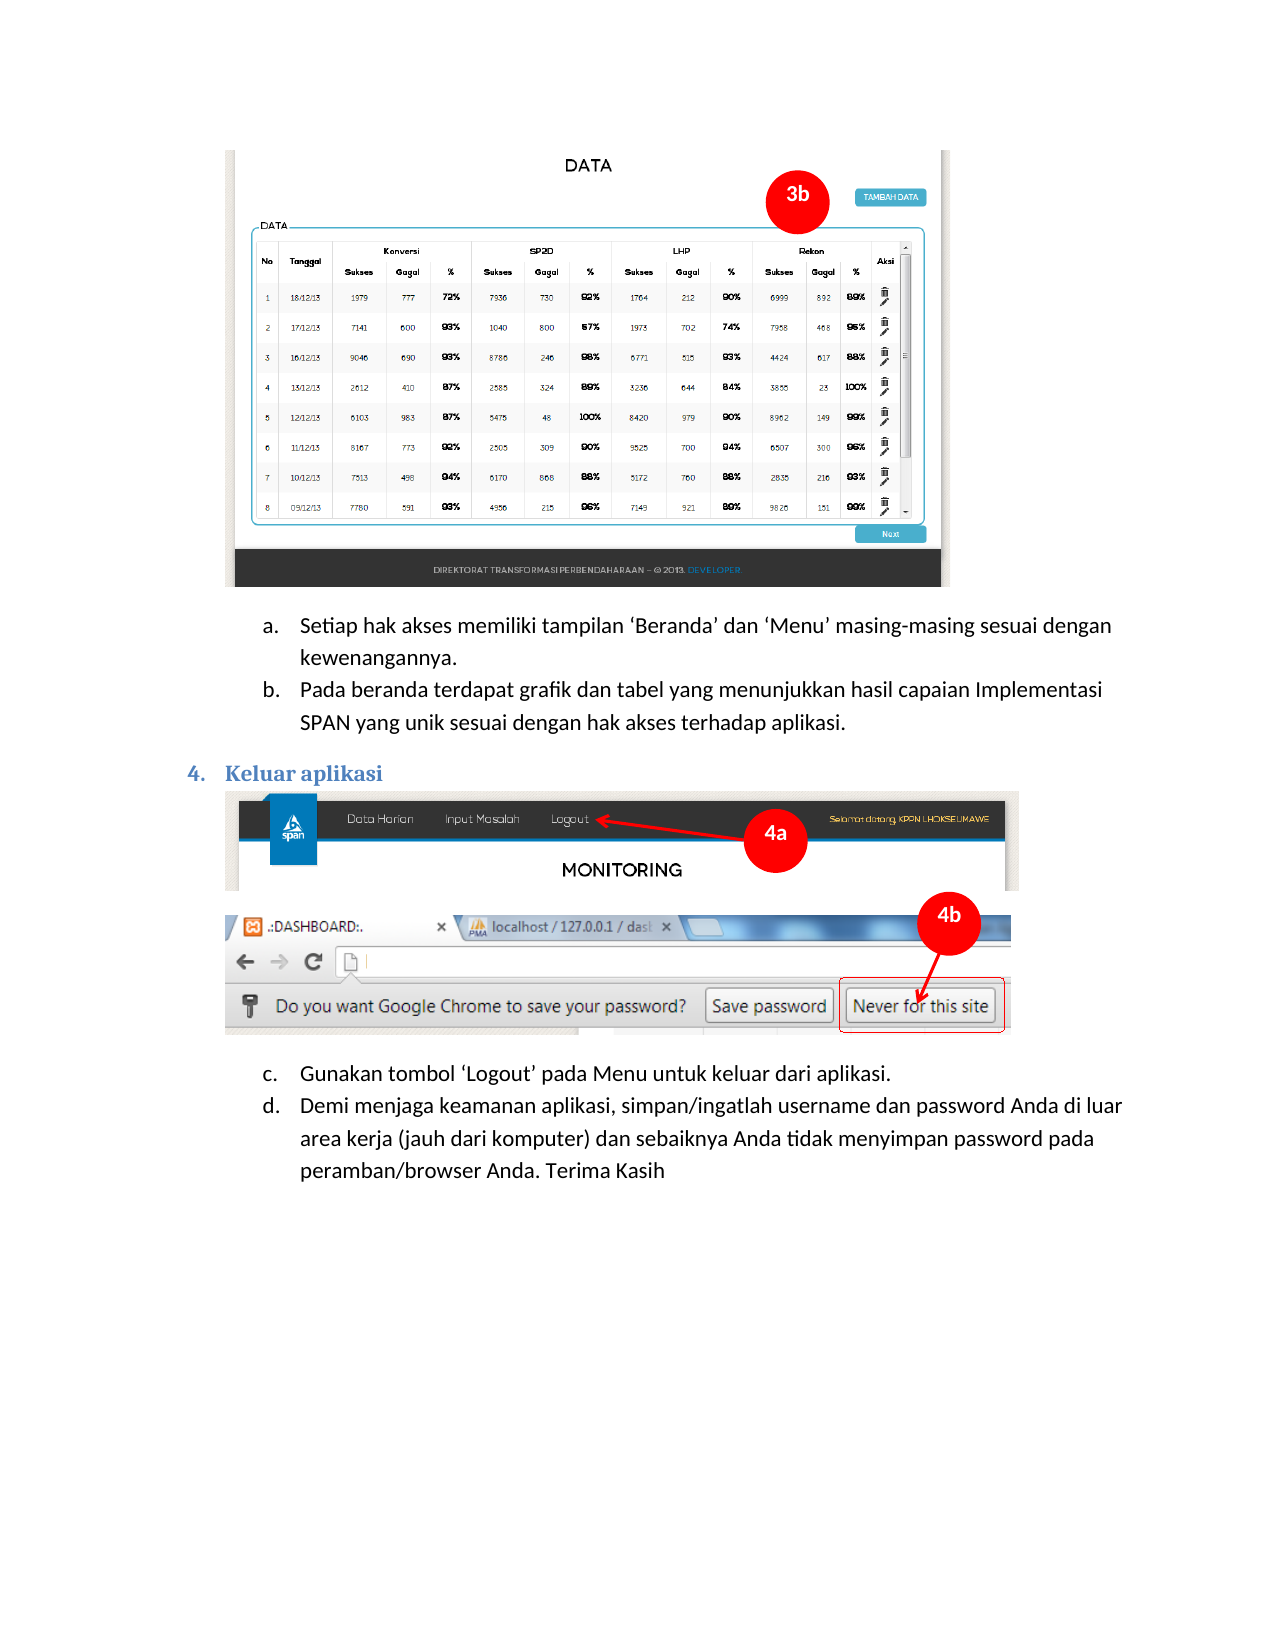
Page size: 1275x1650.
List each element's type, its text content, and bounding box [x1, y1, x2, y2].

list Gunakan tombol ‘Logout’ pada Menu untuk keluar dari aplikasi. [262, 1059, 1125, 1087]
list Pada beranda terdapat grafik dan tabel yang menunjukkan hasil capaian Implementasi SPAN yang unik sesuai dengan hak akses terhadap aplikasi. [262, 676, 1125, 736]
picture [225, 915, 1011, 1035]
list Setiap hak akses memiliki tampilan ‘Beranda’ dan ‘Menu’ masing-masing sesuai dengan kewenangannya. [262, 611, 1125, 671]
picture [225, 791, 1019, 891]
picture [225, 150, 951, 587]
list Demi menjaga keamanan aplikasi, simpan/ingatlah username dan password Anda di luar area kerja (jauh dari komputer) dan sebaiknya Anda tidak menyimpan password pada peramban/browser Anda. Terima Kasih [262, 1092, 1125, 1184]
subtitle Keluar aplikasi [187, 761, 1125, 787]
